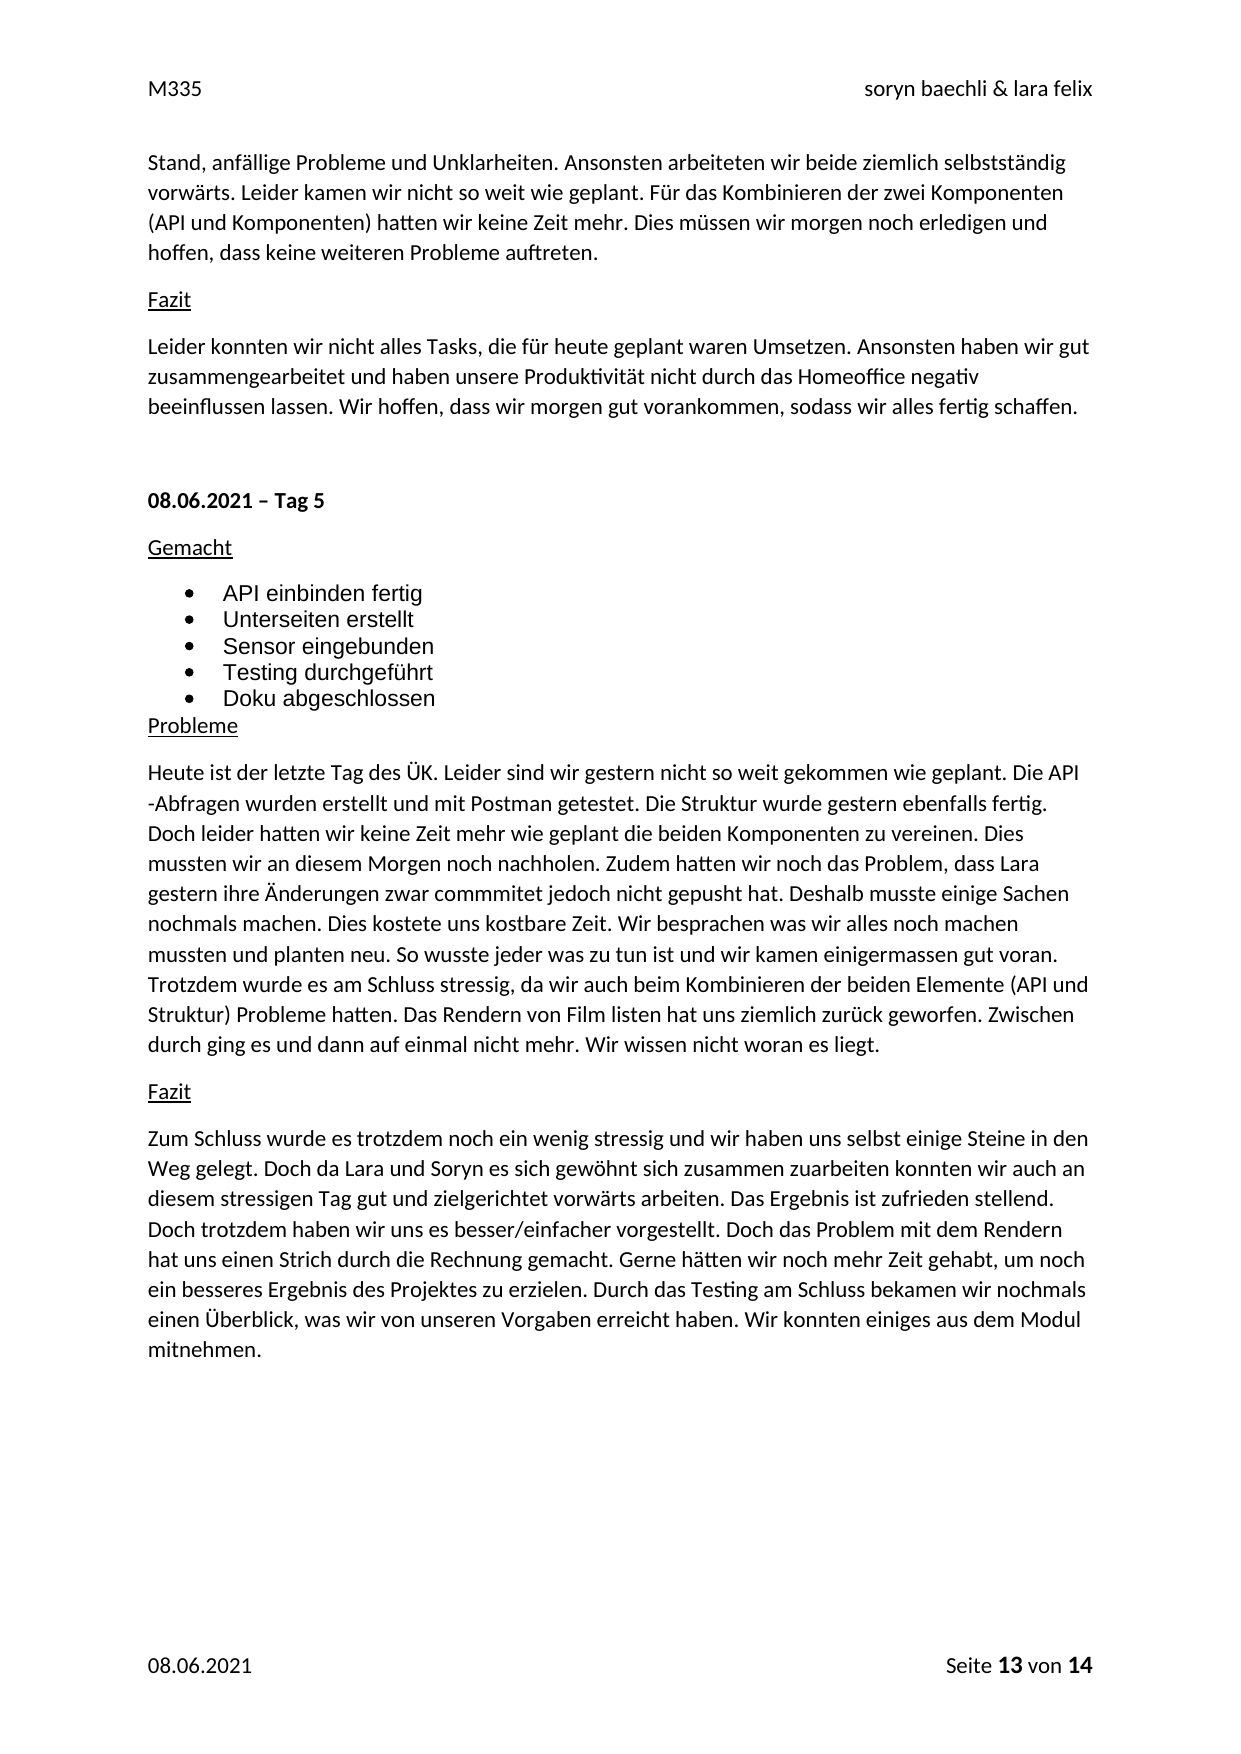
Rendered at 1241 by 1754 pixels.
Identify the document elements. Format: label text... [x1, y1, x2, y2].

list Doku abgeschlossen [185, 685, 1093, 712]
text Probleme [148, 712, 1093, 740]
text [148, 148, 1093, 266]
text 08.06.2021 – Tag 5 [148, 486, 1093, 514]
list Unterseiten erstellt [185, 606, 1093, 633]
text Leider konnten wir nicht alles Tasks, die für heute geplant waren Umsetzen. Ansonsten haben wir gut zusammengearbeitet und haben unsere Produktivität nicht durch das Homeoffice negativ beeinflussen lassen. Wir hoffen, dass wir morgen gut vorankommen, sodass wir alles fertig schaffen. [148, 332, 1093, 420]
text Fazit [148, 285, 1093, 313]
list API einbinden fertig [185, 580, 1093, 606]
text Zum Schluss wurde es trotzdem noch ein wenig stressig und wir haben uns selbst einige Steine in den Weg gelegt. Doch da Lara und Soryn es sich gewöhnt sich zusammen zuarbeiten konnten wir auch an diesem stressigen Tag gut und zielgerichtet vorwärts arbeiten. Das Ergebnis ist zufrieden stellend. Doch trotzdem haben wir uns es besser/einfacher vorgestellt. Doch das Problem mit dem Rendern hat uns einen Strich durch die Rechnung gemacht. Gerne hätten wir noch mehr Zeit gehabt, um noch ein besseres Ergebnis des Projektes zu erzielen. Durch das Testing am Schluss bekamen wir nochmals einen Überblick, was wir von unseren Vorgaben erreicht haben. Wir konnten einiges aus dem Modul mitnehmen. [148, 1124, 1093, 1364]
text Gemacht [148, 533, 1093, 561]
text Heute ist der letzte Tag des ÜK. Leider sind wir gestern nicht so weit gekommen wie geplant. Die API -Abfragen wurden erstellt und mit Postman getestet. Die Struktur wurde gestern ebenfalls fertig. Doch leider hatten wir keine Zeit mehr wie geplant die beiden Komponenten zu vereinen. Dies mussten wir an diesem Morgen noch nachholen. Zudem hatten wir noch das Problem, dass Lara gestern ihre Änderungen zwar commmitet jedoch nicht gepusht hat. Deshalb musste einige Sachen nochmals machen. Dies kostete uns kostbare Zeit. Wir besprachen was wir alles noch machen mussten und planten neu. So wusste jeder was zu tun ist und wir kamen einigermassen gut voran. Trotzdem wurde es am Schluss stressig, da wir auch beim Kombinieren der beiden Elemente (API und Struktur) Probleme hatten. Das Rendern von Film listen hat uns ziemlich zurück geworfen. Zwischen durch ging es und dann auf einmal nicht mehr. Wir wissen nicht woran es liegt. [148, 758, 1093, 1058]
list Sensor eingebunden [185, 633, 1093, 659]
list Testing durchgeführt [185, 659, 1093, 685]
text Fazit [148, 1077, 1093, 1105]
